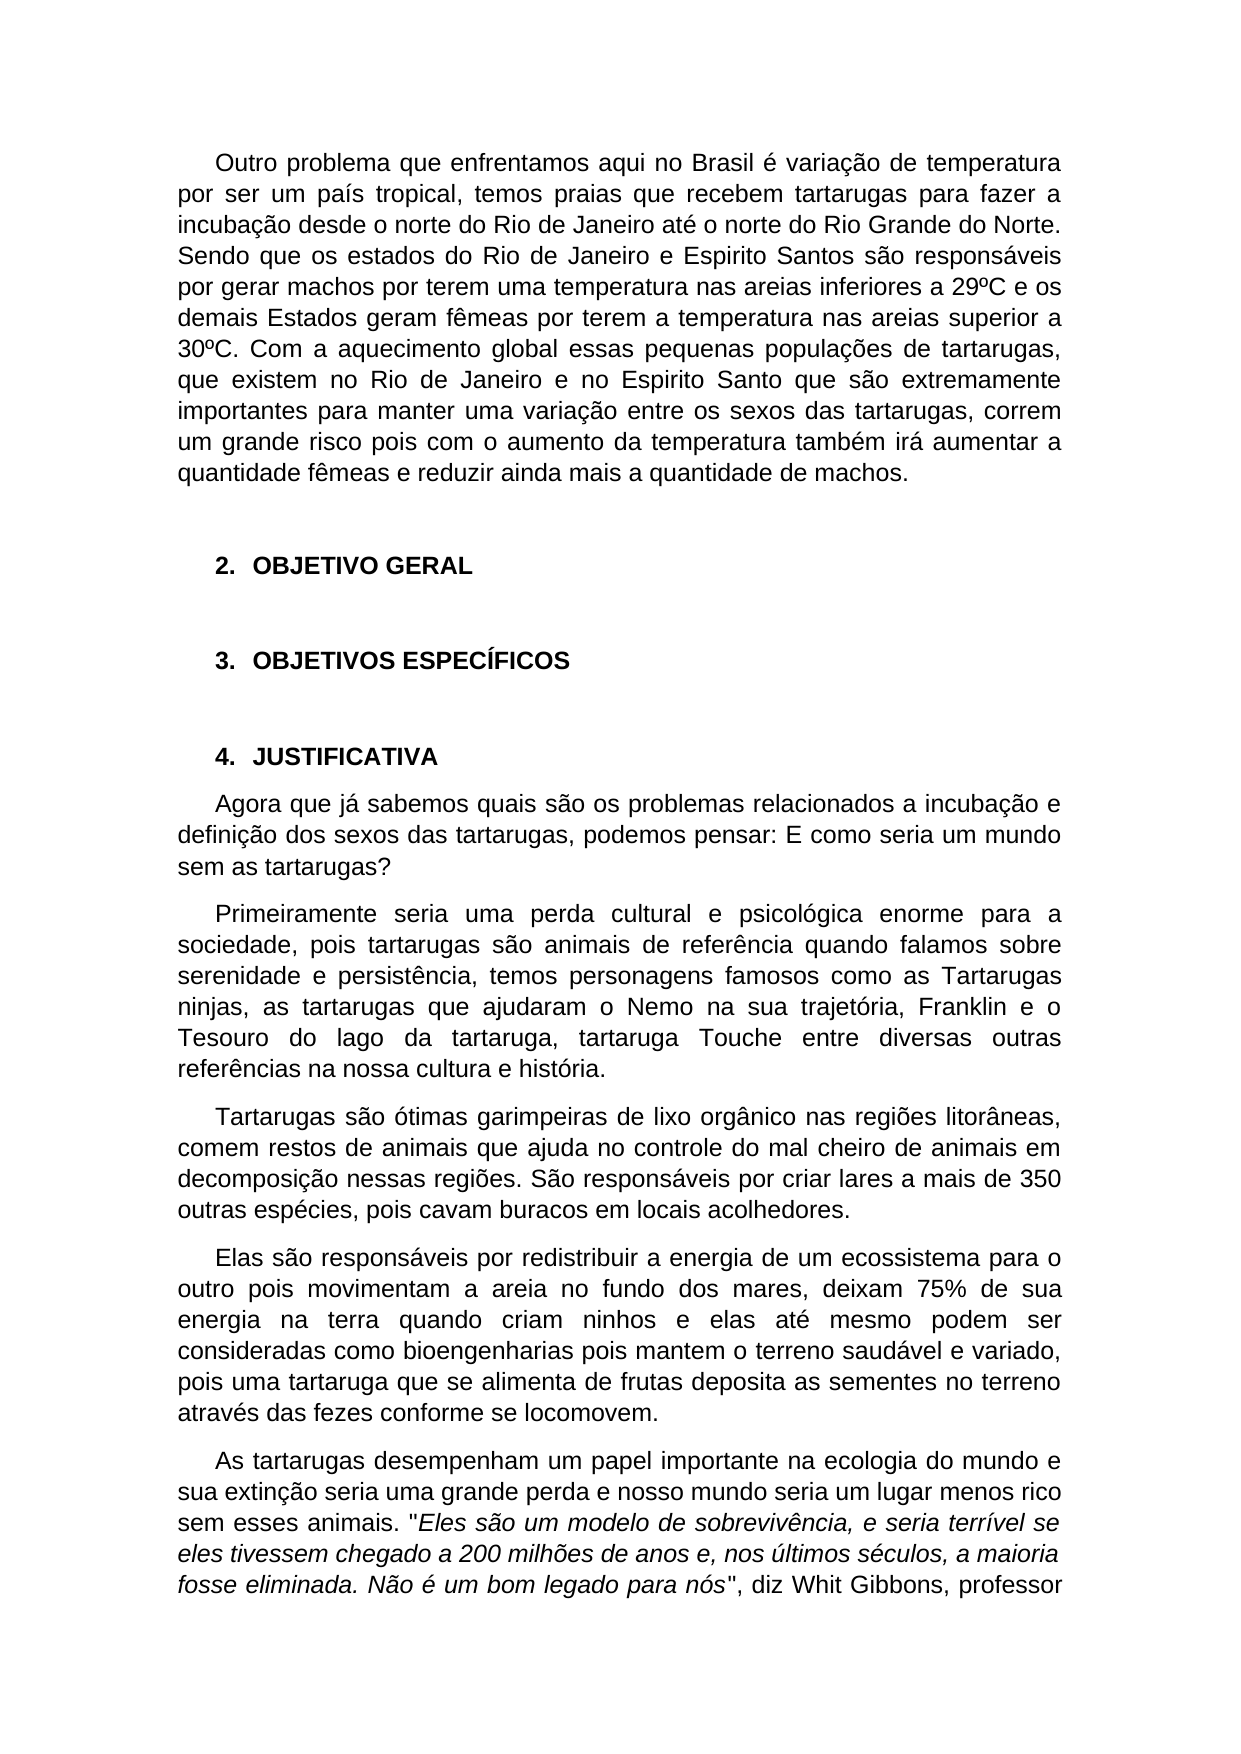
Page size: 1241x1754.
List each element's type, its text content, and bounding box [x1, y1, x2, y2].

list JUSTIFICATIVA [215, 742, 1063, 770]
text Tartarugas são ótimas garimpeiras de lixo orgânico nas regiões litorâneas, comem restos de animais que ajuda no controle do mal cheiro de animais em decomposição nessas regiões. São responsáveis por criar lares a mais de 350 outras espécies, pois cavam buracos em locais acolhedores. [177, 1102, 1063, 1224]
text Agora que já sabemos quais são os problemas relacionados a incubação e definição dos sexos das tartarugas, podemos pensar: E como seria um mundo sem as tartarugas? [177, 789, 1063, 880]
text Elas são responsáveis por redistribuir a energia de um ecossistema para o outro pois movimentam a areia no fundo dos mares, deixam 75% de sua energia na terra quando criam ninhos e elas até mesmo podem ser consideradas como bioengenharias pois mantem o terreno saudável e variado, pois uma tartaruga que se alimenta de frutas deposita as sementes no terreno através das fezes conforme se locomovem. [177, 1243, 1063, 1427]
list OBJETIVOS ESPECÍFICOS [215, 646, 1063, 675]
text Primeiramente seria uma perda cultural e psicológica enorme para a sociedade, pois tartarugas são animais de referência quando falamos sobre serenidade e persistência, temos personagens famosos como as Tartarugas ninjas, as tartarugas que ajudaram o Nemo na sua trajetória, Franklin e o Tesouro do lago da tartaruga, tartaruga Touche entre diversas outras referências na nossa cultura e história. [177, 899, 1063, 1083]
list OBJETIVO GERAL [215, 551, 1063, 579]
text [177, 1446, 1063, 1599]
text Outro problema que enfrentamos aqui no Brasil é variação de temperatura por ser um país tropical, temos praias que recebem tartarugas para fazer a incubação desde o norte do Rio de Janeiro até o norte do Rio Grande do Norte. Sendo que os estados do Rio de Janeiro e Espirito Santos são responsáveis por gerar machos por terem uma temperatura nas areias inferiores a 29ºC e os demais Estados geram fêmeas por terem a temperatura nas areias superior a 30ºC. Com a aquecimento global essas pequenas populações de tartarugas, que existem no Rio de Janeiro e no Espirito Santo que são extremamente importantes para manter uma variação entre os sexos das tartarugas, correm um grande risco pois com o aumento da temperatura também irá aumentar a quantidade fêmeas e reduzir ainda mais a quantidade de machos. [177, 148, 1063, 487]
